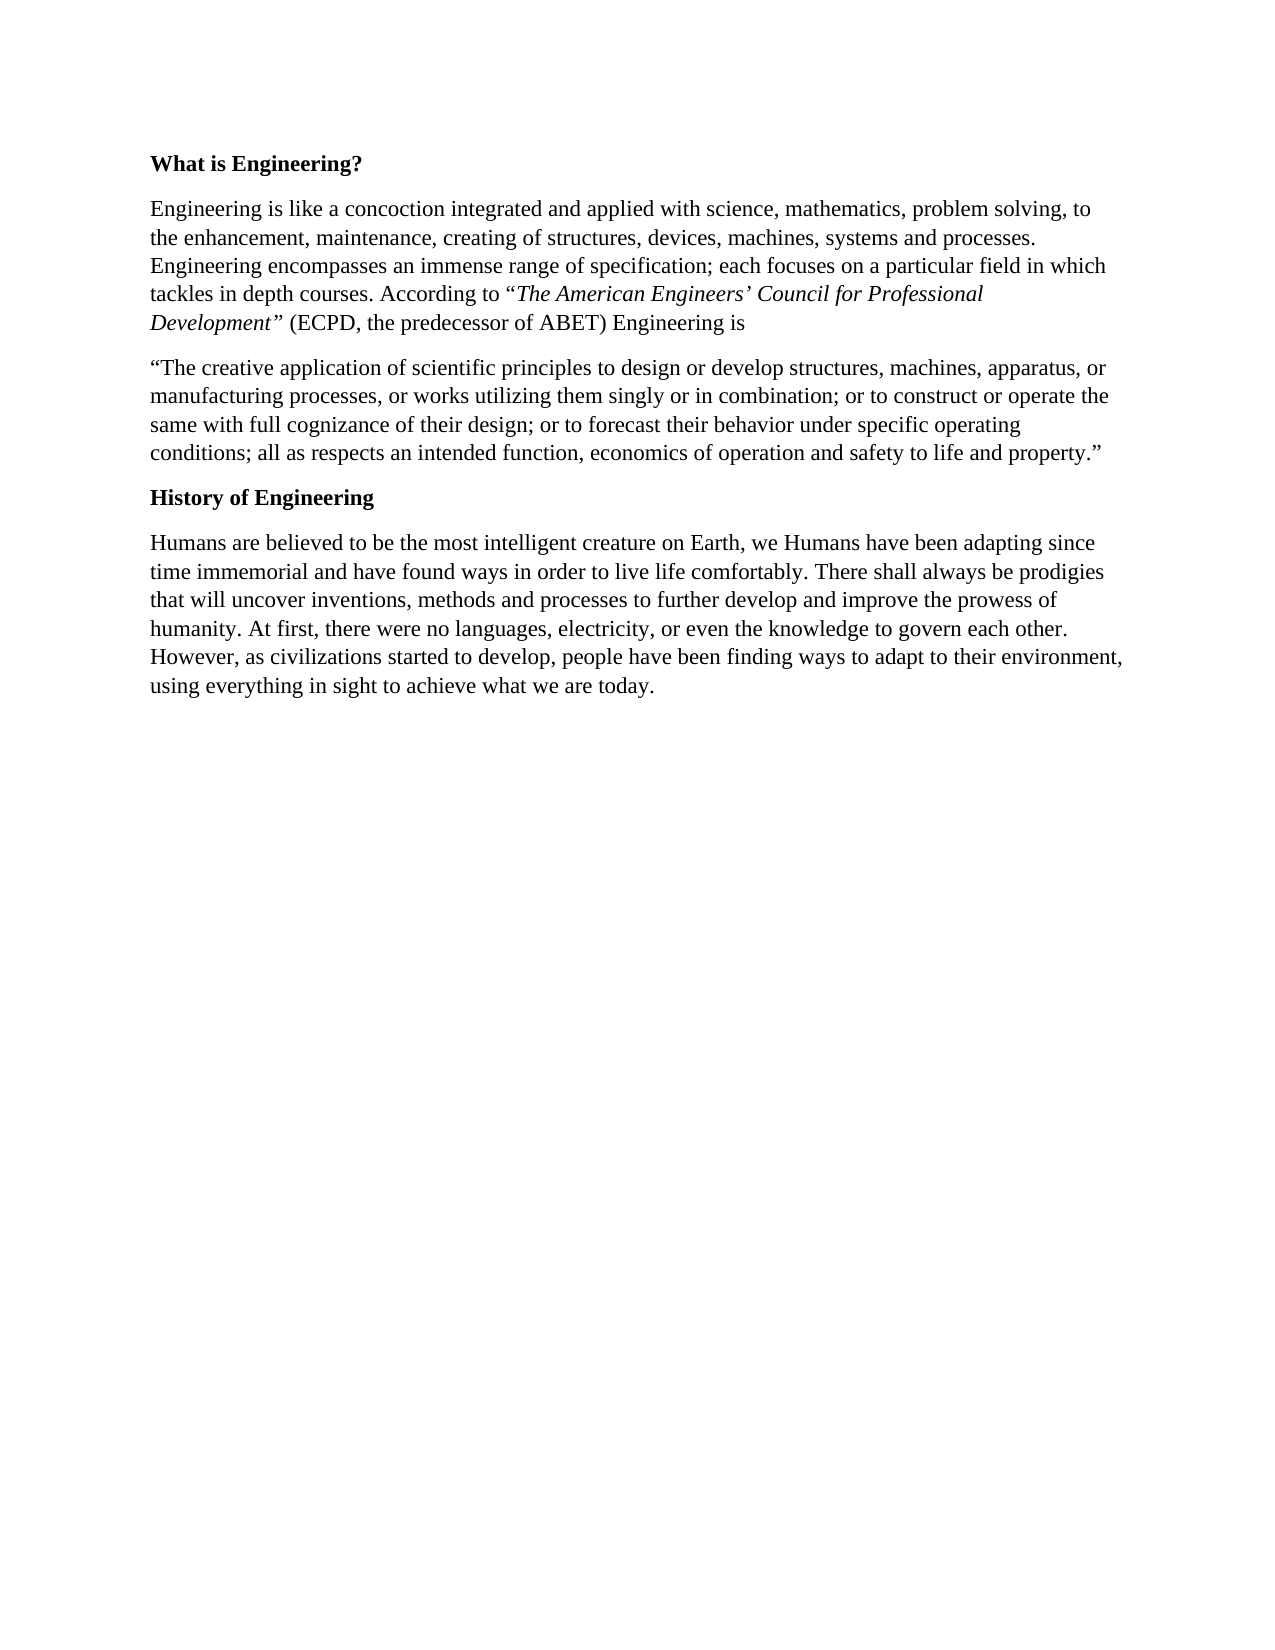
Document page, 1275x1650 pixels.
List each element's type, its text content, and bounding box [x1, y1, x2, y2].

text What is Engineering? [150, 150, 1125, 176]
text Humans are believed to be the most intelligent creature on Earth, we Humans have been adapting since time immemorial and have found ways in order to live life comfortably. There shall always be prodigies that will uncover inventions, methods and processes to further develop and improve the prowess of humanity. At first, there were no languages, electricity, or even the knowledge to govern each other. However, as civilizations started to develop, people have been finding ways to adapt to their environment, using everything in sight to achieve what we are today. [150, 529, 1125, 698]
text Engineering is like a concoction integrated and applied with science, mathematics, problem solving, to the enhancement, maintenance, creating of structures, devices, machines, systems and processes. Engineering encompasses an immense range of specification; each focuses on a particular field in which tackles in depth courses. According to “The American Engineers’ Council for Professional Development” (ECPD, the predecessor of ABET) Engineering is [150, 195, 1125, 335]
text “The creative application of scientific principles to design or develop structures, machines, apparatus, or manufacturing processes, or works utilizing them singly or in combination; or to construct or operate the same with full cognizance of their design; or to forecast their behavior under specific operating conditions; all as respects an intended function, economics of operation and safety to life and property.” [150, 354, 1125, 466]
text History of Engineering [150, 484, 1125, 511]
